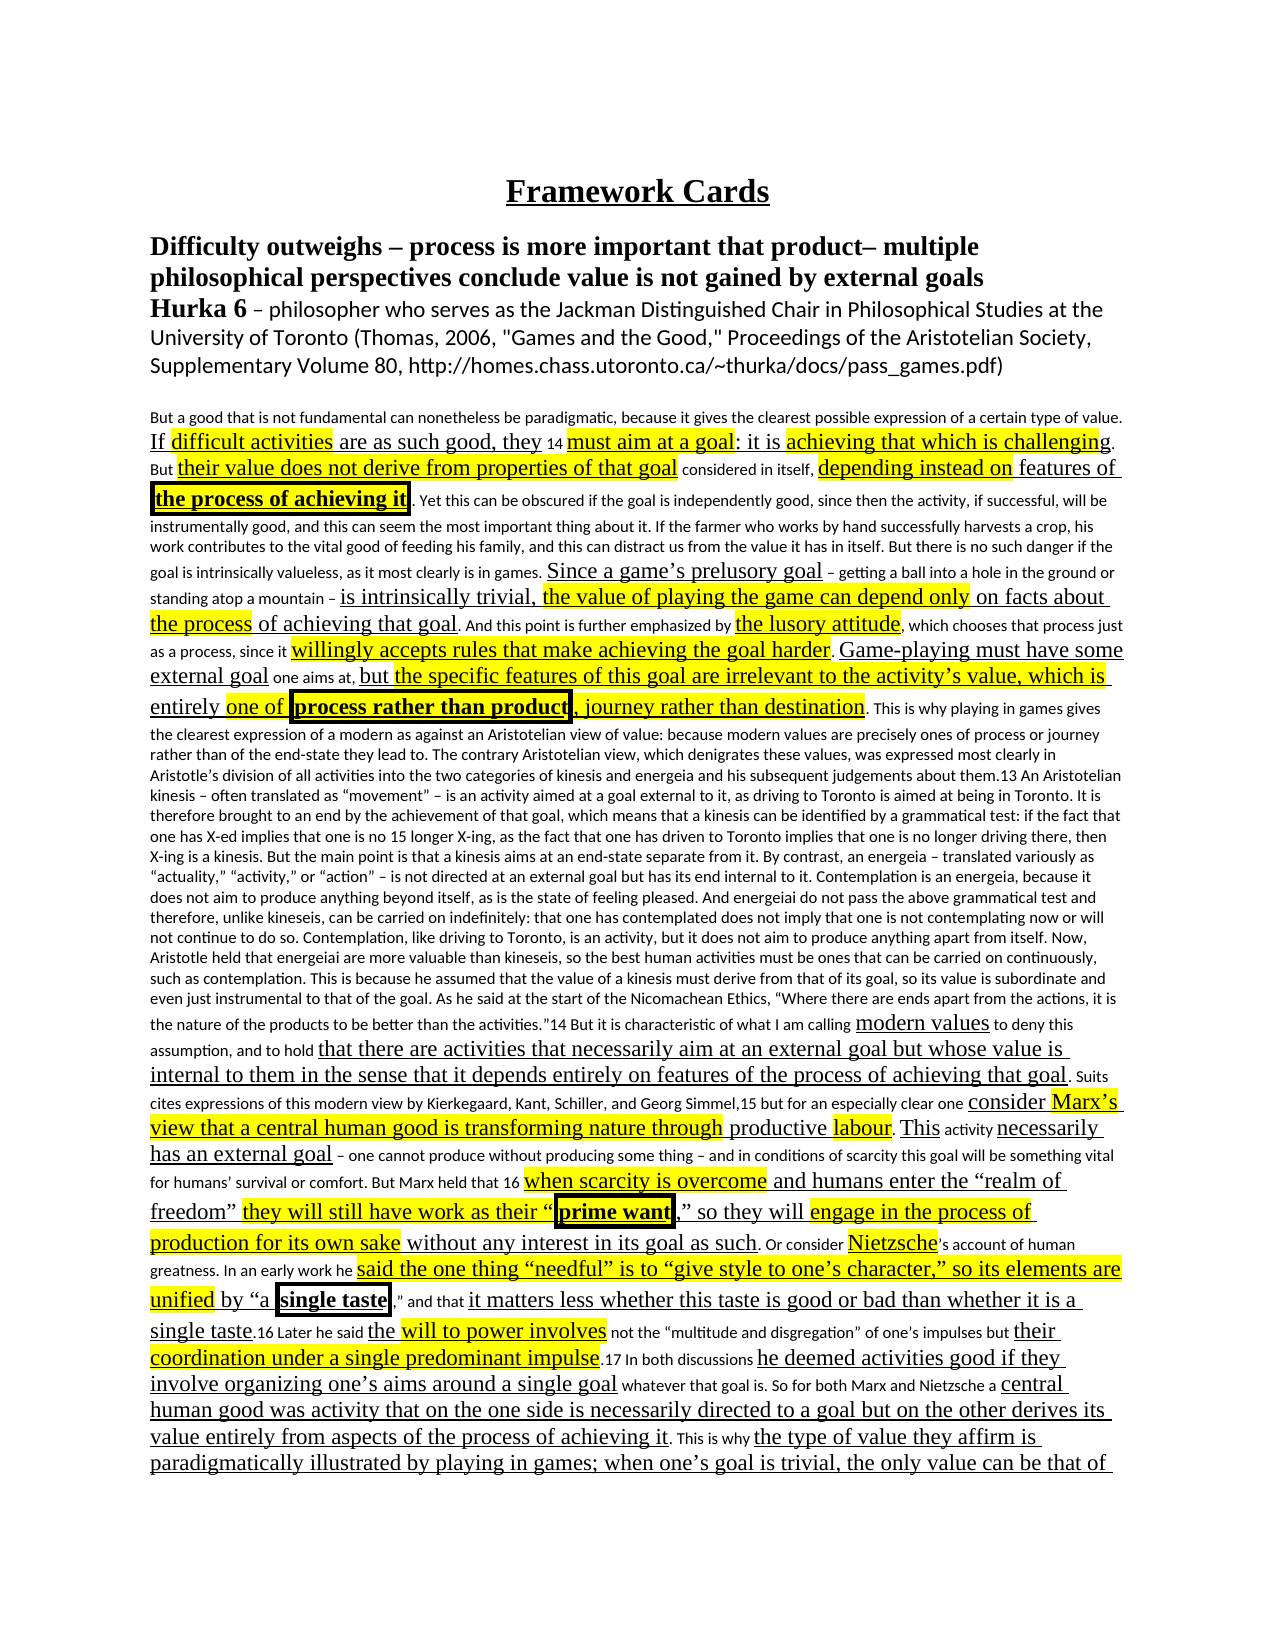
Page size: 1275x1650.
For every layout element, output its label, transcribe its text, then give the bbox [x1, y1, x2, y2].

subtitle Difficulty outweighs – process is more important that product– multiple philosophical perspectives conclude value is not gained by external goals [150, 230, 1125, 292]
text Hurka 6 – philosopher who serves as the Jackman Distinguished Chair in Philosophical Studies at the University of Toronto (Thomas, 2006, "Games and the Good," Proceedings of the Aristotelian Society, Supplementary Volume 80, http://homes.chass.utoronto.ca/~thurka/docs/pass_games.pdf) [150, 292, 1125, 379]
subtitle Framework Cards [150, 171, 1125, 209]
